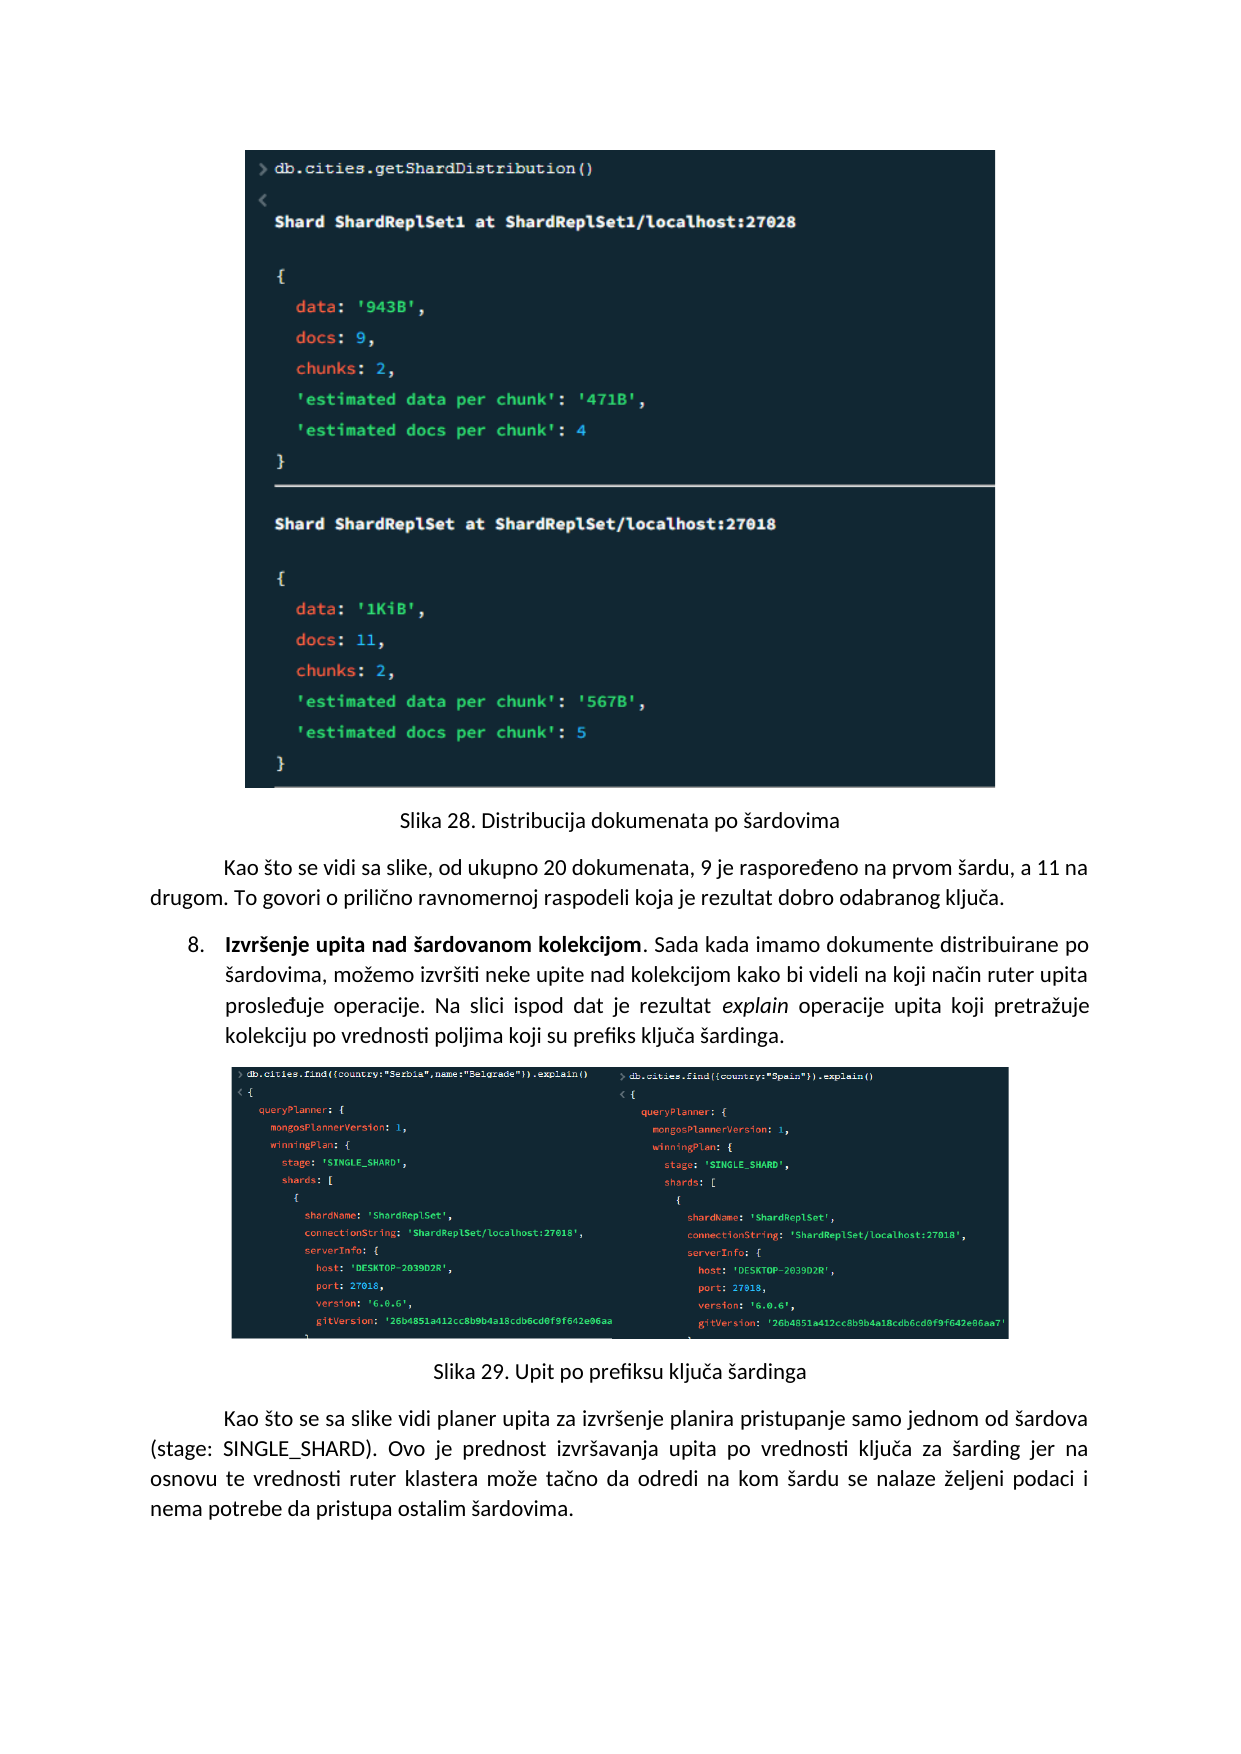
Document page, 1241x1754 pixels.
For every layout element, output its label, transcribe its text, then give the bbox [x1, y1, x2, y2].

text Slika 28. Distribucija dokumenata po šardovima [150, 806, 1090, 834]
list Izvršenje upita nad šardovanom kolekcijom. Sada kada imamo dokumente distribuirane po šardovima, možemo izvršiti neke upite nad kolekcijom kako bi videli na koji način ruter upita prosleđuje operacije. Na slici ispod dat je rezultat explain operacije upita koji pretražuje kolekciju po vrednosti poljima koji su prefiks ključa šardinga. [187, 930, 1090, 1049]
picture [245, 150, 995, 788]
text Kao što se sa slike vidi planer upita za izvršenje planira pristupanje samo jednom od šardova (stage: SINGLE_SHARD). Ovo je prednost izvršavanja upita po vrednosti ključa za šarding jer na osnovu te vrednosti ruter klastera može tačno da odredi na kom šardu se nalaze željeni podaci i nema potrebe da pristupa ostalim šardovima. [150, 1404, 1090, 1522]
text Kao što se vidi sa slike, od ukupno 20 dokumenata, 9 je raspoređeno na prvom šardu, a 11 na drugom. To govori o prilično ravnomernoj raspodeli koja je rezultat dobro odabranog ključa. [150, 853, 1090, 911]
text Slika 29. Upit po prefiksu ključa šardinga [150, 1357, 1090, 1385]
